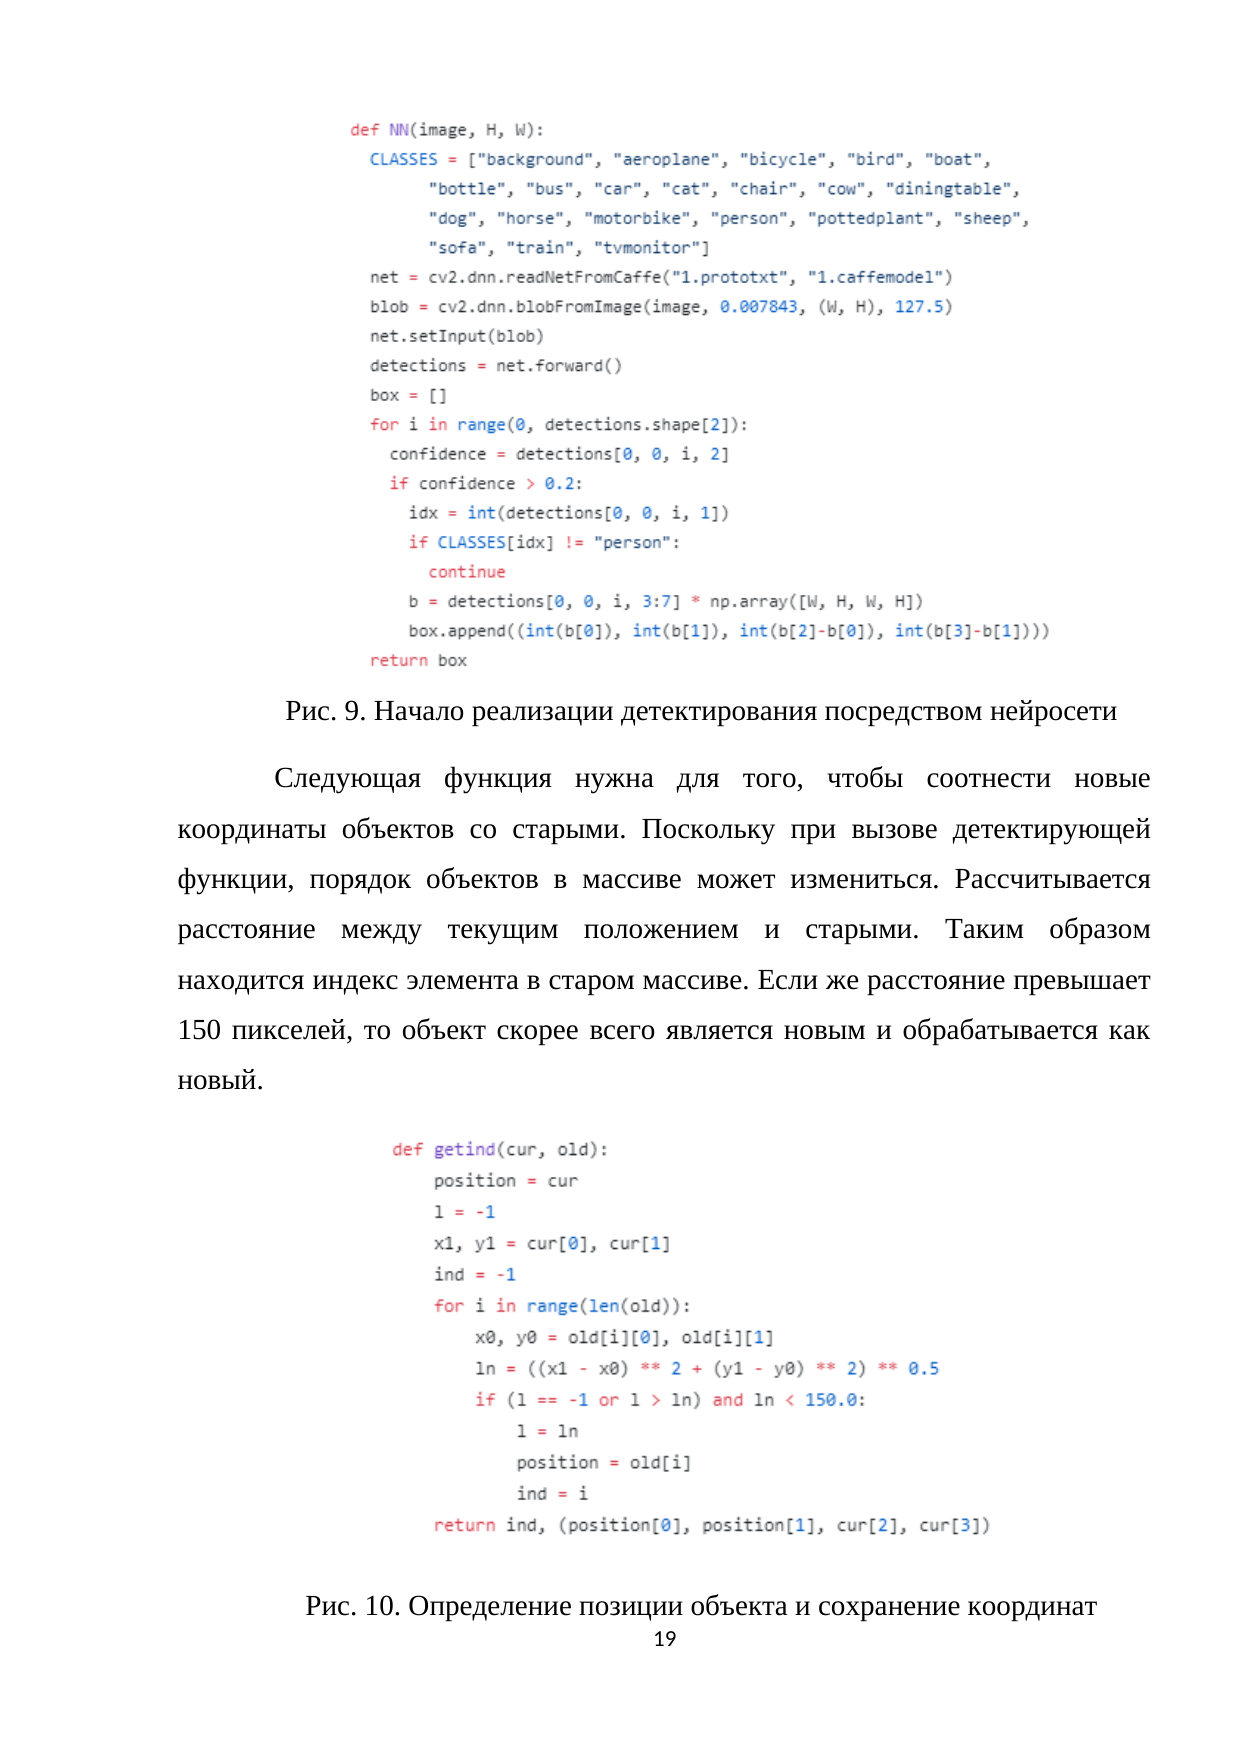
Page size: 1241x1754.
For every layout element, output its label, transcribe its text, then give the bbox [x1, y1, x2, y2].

text Следующая функция нужна для того, чтобы соотнести новые координаты объектов со старыми. Поскольку при вызове детектирующей функции, порядок объектов в массиве может измениться. Рассчитывается расстояние между текущим положением и старыми. Таким образом находится индекс элемента в старом массиве. Если же расстояние превышает 150 пикселей, то объект скорее всего является новым и обрабатывается как новый. [177, 761, 1152, 1096]
text Рис. 9. Начало реализации детектирования посредством нейросети [251, 693, 1152, 727]
picture [370, 1129, 1032, 1558]
text Рис. 10. Определение позиции объекта и сохранение координат [251, 1588, 1152, 1622]
picture [344, 118, 1059, 675]
